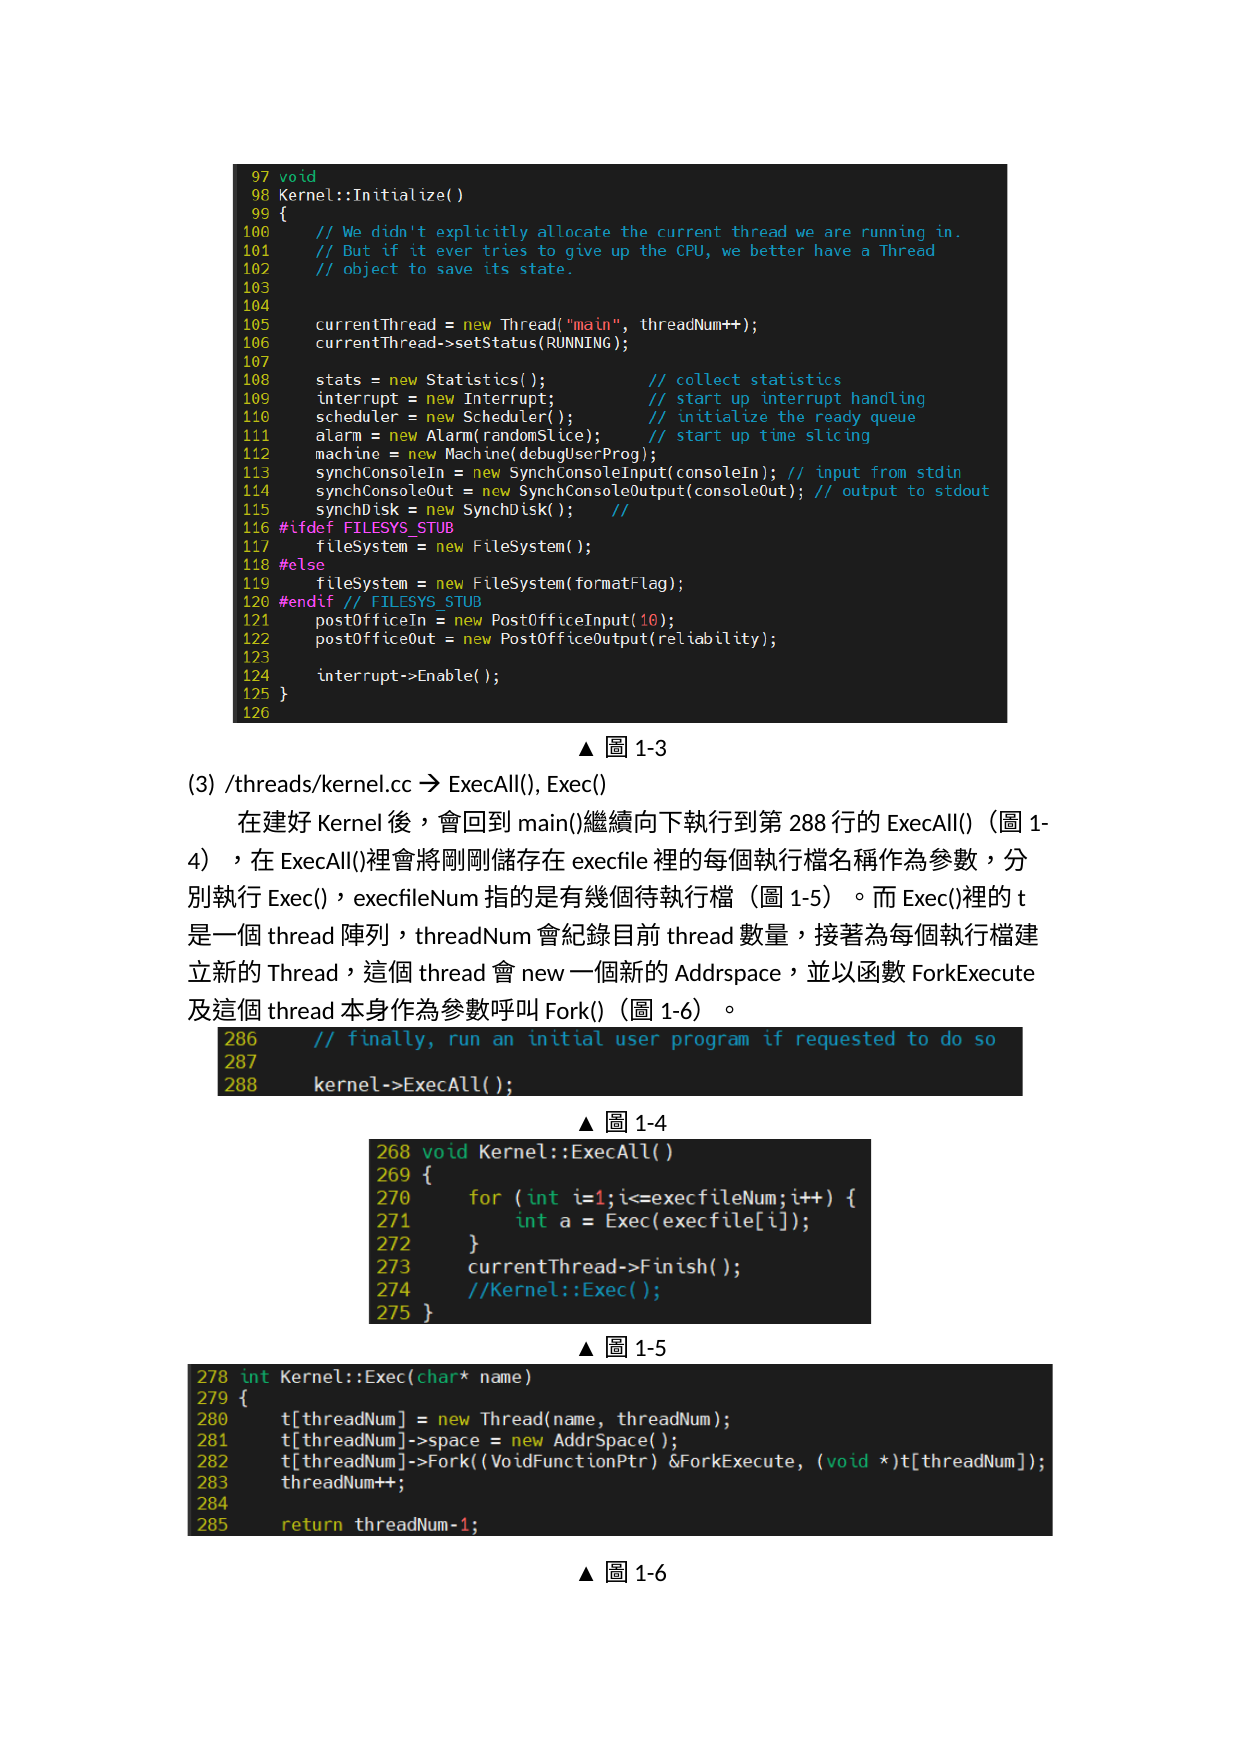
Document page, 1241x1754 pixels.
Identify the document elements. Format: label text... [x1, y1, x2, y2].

text ▲ 圖1-4 [187, 1102, 1053, 1139]
picture [217, 1027, 1023, 1096]
text ▲ 圖1-6 [187, 1552, 1053, 1589]
text 在建好Kernel後，會回到main()繼續向下執行到第288行的ExecAll()（圖1-4），在ExecAll()裡會將剛剛儲存在execfile裡的每個執行檔名稱作為參數，分別執行Exec()，execfileNum指的是有幾個待執行檔（圖1-5）。而Exec()裡的t是一個thread陣列，threadNum會紀錄目前thread數量，接著為每個執行檔建立新的Thread，這個thread會new一個新的Addrspace，並以函數ForkExecute及這個thread本身作為參數呼叫Fork()（圖1-6）。 [187, 802, 1053, 1027]
picture [232, 164, 1008, 723]
picture [187, 1364, 1053, 1536]
picture [368, 1139, 872, 1324]
list /threads/kernel.cc ExecAll(), Exec() [187, 764, 1053, 802]
text ▲ 圖1-5 [187, 1327, 1053, 1364]
text ▲ 圖1-3 [187, 727, 1053, 764]
